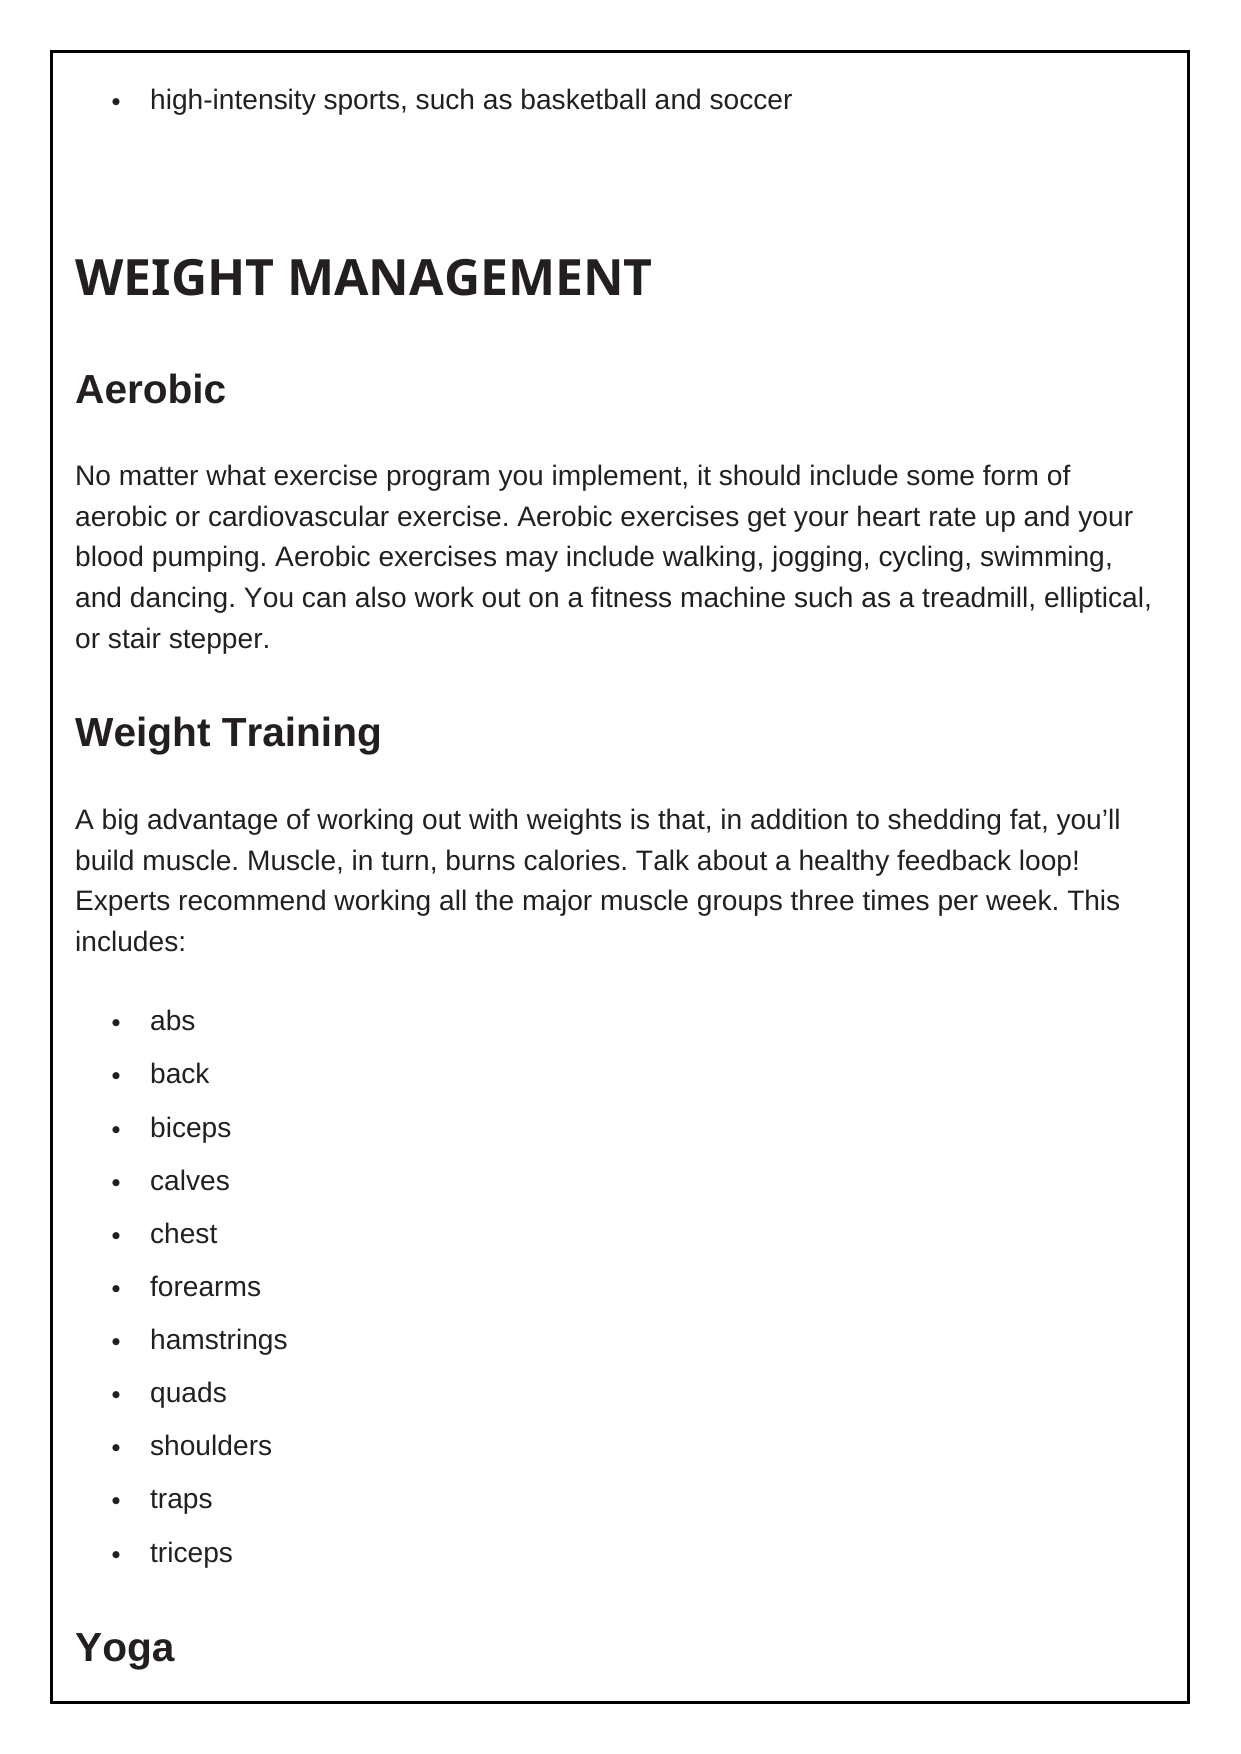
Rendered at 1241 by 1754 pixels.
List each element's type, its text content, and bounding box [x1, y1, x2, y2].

list triceps [112, 1527, 1165, 1568]
list back [112, 1049, 1165, 1090]
subtitle Aerobic [75, 365, 1165, 412]
subtitle Weight Training [75, 709, 1165, 756]
list chest [112, 1209, 1165, 1249]
list hamstrings [112, 1315, 1165, 1356]
list quads [112, 1368, 1165, 1409]
text No matter what exercise program you implement, it should include some form of aerobic or cardiovascular exercise. Aerobic exercises get your heart rate up and your blood pumping. Aerobic exercises may include walking, jogging, cycling, swimming, and dancing. You can also work out on a fitness machine such as a treadmill, elliptical, or stair stepper. [75, 451, 1165, 654]
list biceps [112, 1102, 1165, 1143]
subtitle Yoga [75, 1623, 1165, 1669]
list shoulders [112, 1421, 1165, 1462]
list calves [112, 1156, 1165, 1196]
list abs [112, 996, 1165, 1037]
text WEIGHT MANAGEMENT [75, 242, 1165, 310]
list forearms [112, 1262, 1165, 1302]
list traps [112, 1474, 1165, 1515]
list high-intensity sports, such as basketball and soccer [112, 75, 1165, 116]
text A big advantage of working out with weights is that, in addition to shedding fat, you’ll build muscle. Muscle, in turn, burns calories. Talk about a healthy feedback loop! Experts recommend working all the major muscle groups three times per week. This includes: [75, 794, 1165, 957]
